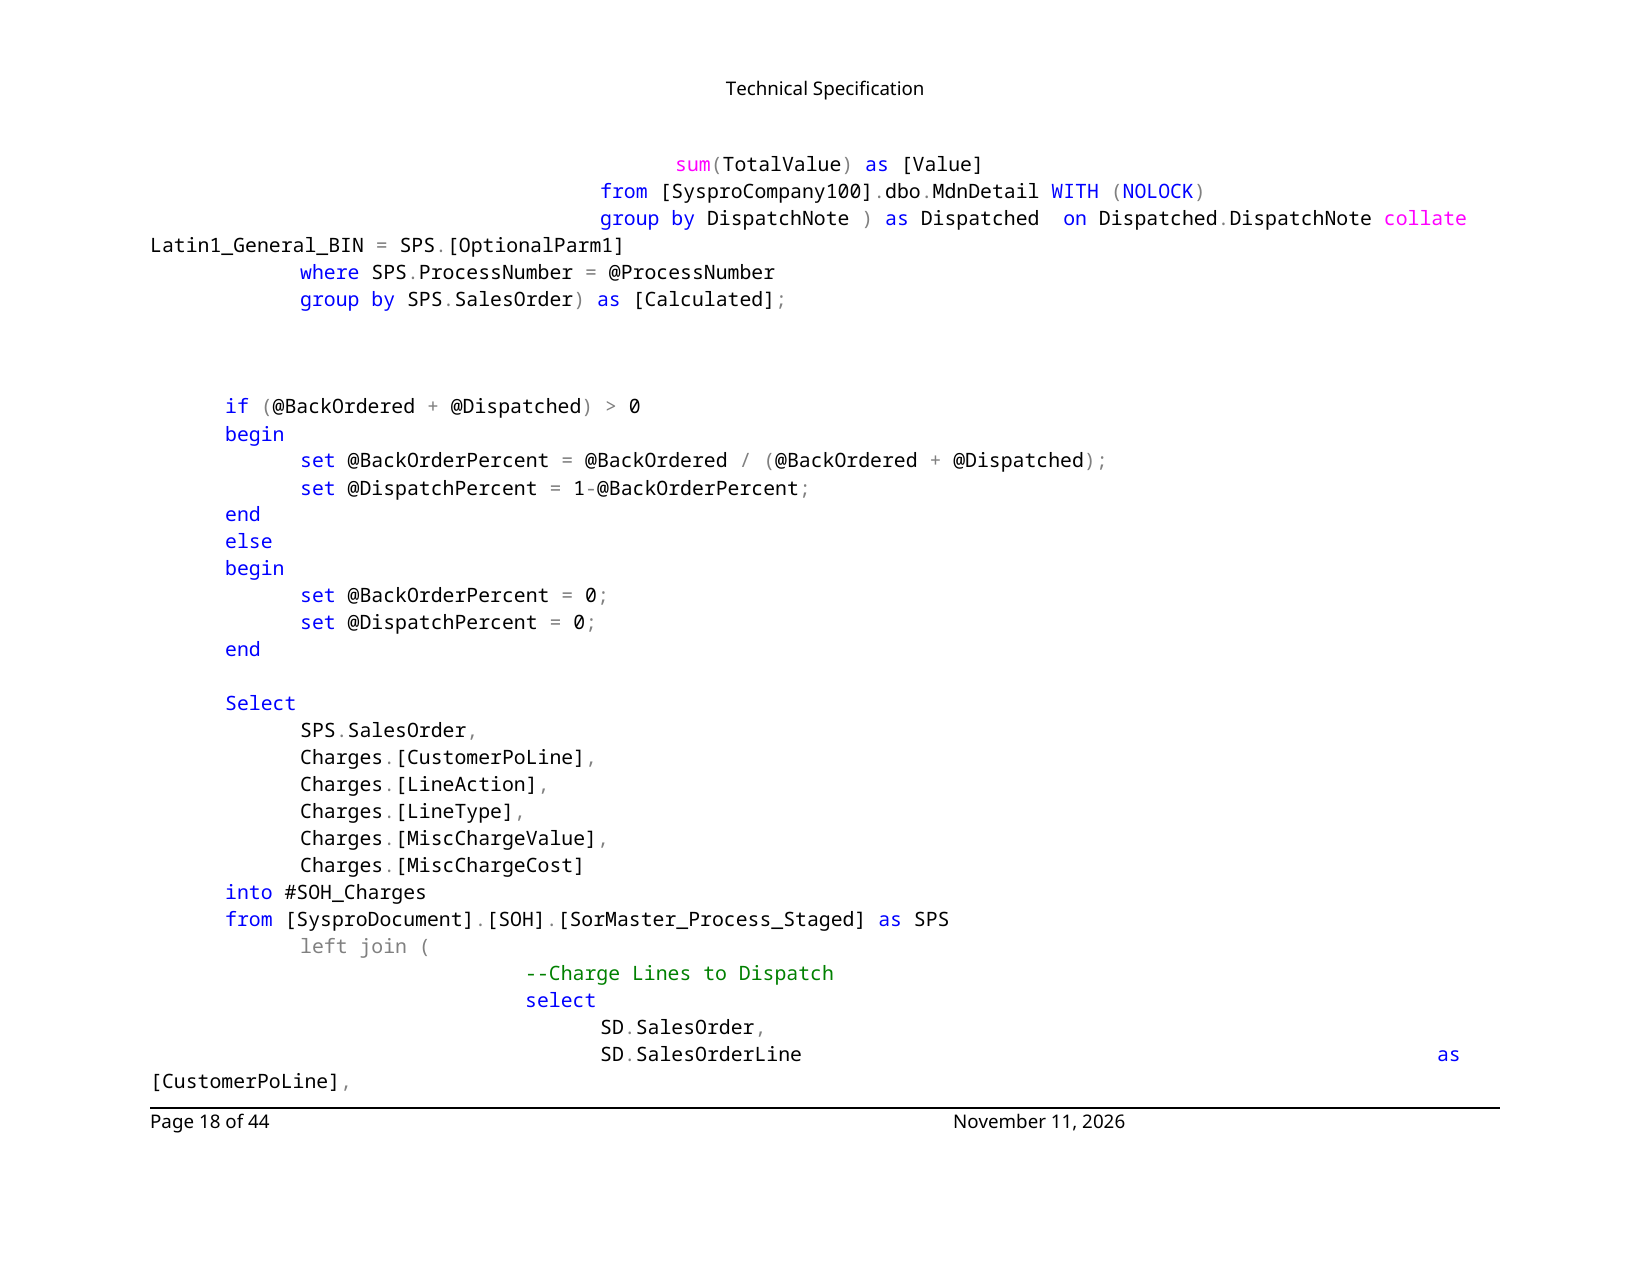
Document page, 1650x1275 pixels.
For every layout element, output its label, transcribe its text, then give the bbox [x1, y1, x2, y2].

text if (@BackOrdered + @Dispatched) > 0 [150, 393, 1500, 420]
text SD.SalesOrderLine as [CustomerPoLine], [150, 1040, 1500, 1094]
text begin [150, 555, 1500, 582]
text set @BackOrderPercent = 0; [150, 582, 1500, 609]
text set @DispatchPercent = 0; [150, 609, 1500, 636]
text SPS.SalesOrder, [150, 717, 1500, 743]
text select [150, 986, 1500, 1013]
text --Charge Lines to Dispatch [150, 959, 1500, 986]
text Charges.[LineAction], [150, 771, 1500, 797]
text SD.SalesOrder, [150, 1013, 1500, 1040]
text group by SPS.SalesOrder) as [Calculated]; [150, 285, 1500, 312]
text Charges.[MiscChargeValue], [150, 824, 1500, 851]
text group by DispatchNote ) as Dispatched on Dispatched.DispatchNote collate Latin1_General_BIN = SPS.[OptionalParm1] [150, 204, 1500, 258]
text Charges.[LineType], [150, 797, 1500, 824]
text set @DispatchPercent = 1-@BackOrderPercent; [150, 474, 1500, 501]
text begin [150, 420, 1500, 447]
text from [SysproDocument].[SOH].[SorMaster_Process_Staged] as SPS [150, 905, 1500, 932]
text Charges.[MiscChargeCost] [150, 851, 1500, 878]
text left join ( [150, 932, 1500, 959]
text into #SOH_Charges [150, 878, 1500, 905]
text sum(TotalValue) as [Value] [150, 150, 1500, 177]
text end [150, 636, 1500, 663]
text end [150, 501, 1500, 528]
text from [SysproCompany100].dbo.MdnDetail WITH (NOLOCK) [150, 177, 1500, 204]
text where SPS.ProcessNumber = @ProcessNumber [150, 258, 1500, 285]
text else [150, 528, 1500, 555]
text Charges.[CustomerPoLine], [150, 743, 1500, 771]
text Select [150, 689, 1500, 717]
text set @BackOrderPercent = @BackOrdered / (@BackOrdered + @Dispatched); [150, 447, 1500, 474]
